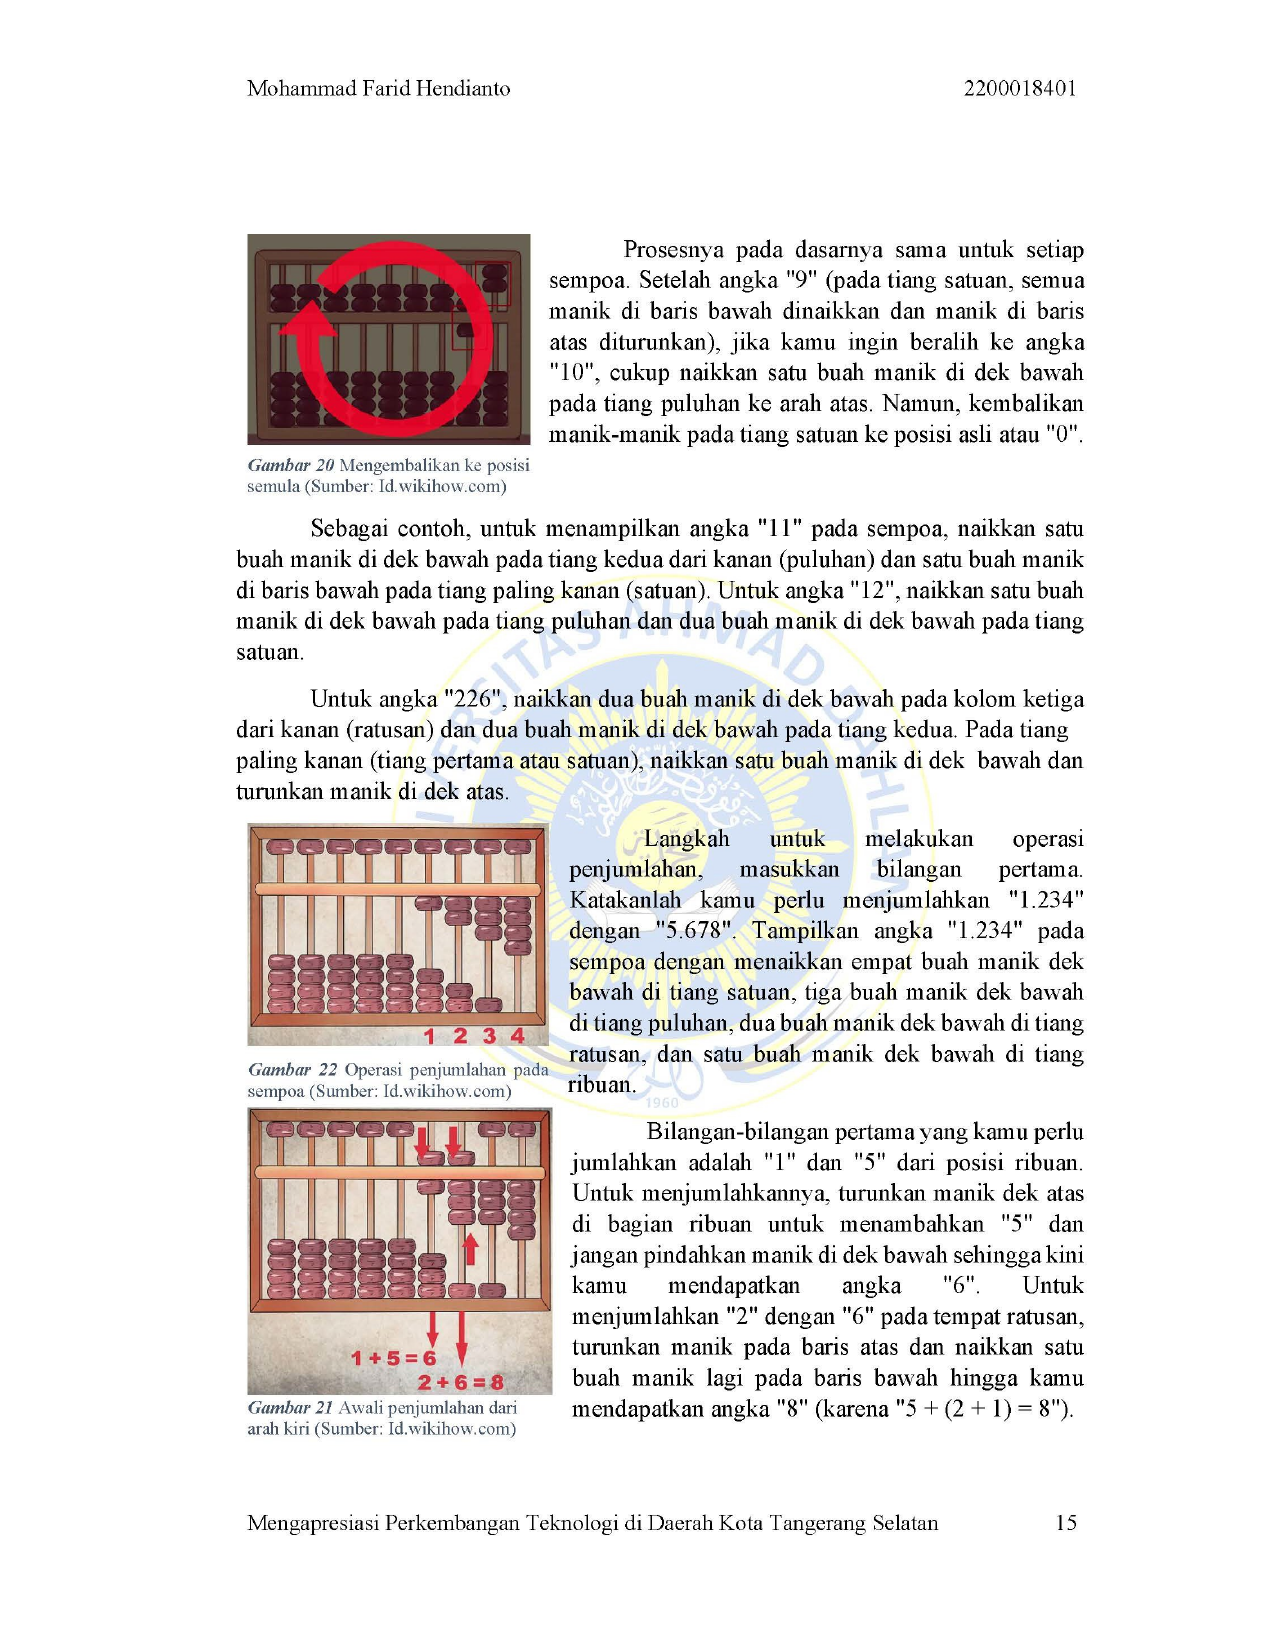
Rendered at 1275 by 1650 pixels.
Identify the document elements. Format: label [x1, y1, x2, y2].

picture [236, 77, 1087, 1536]
